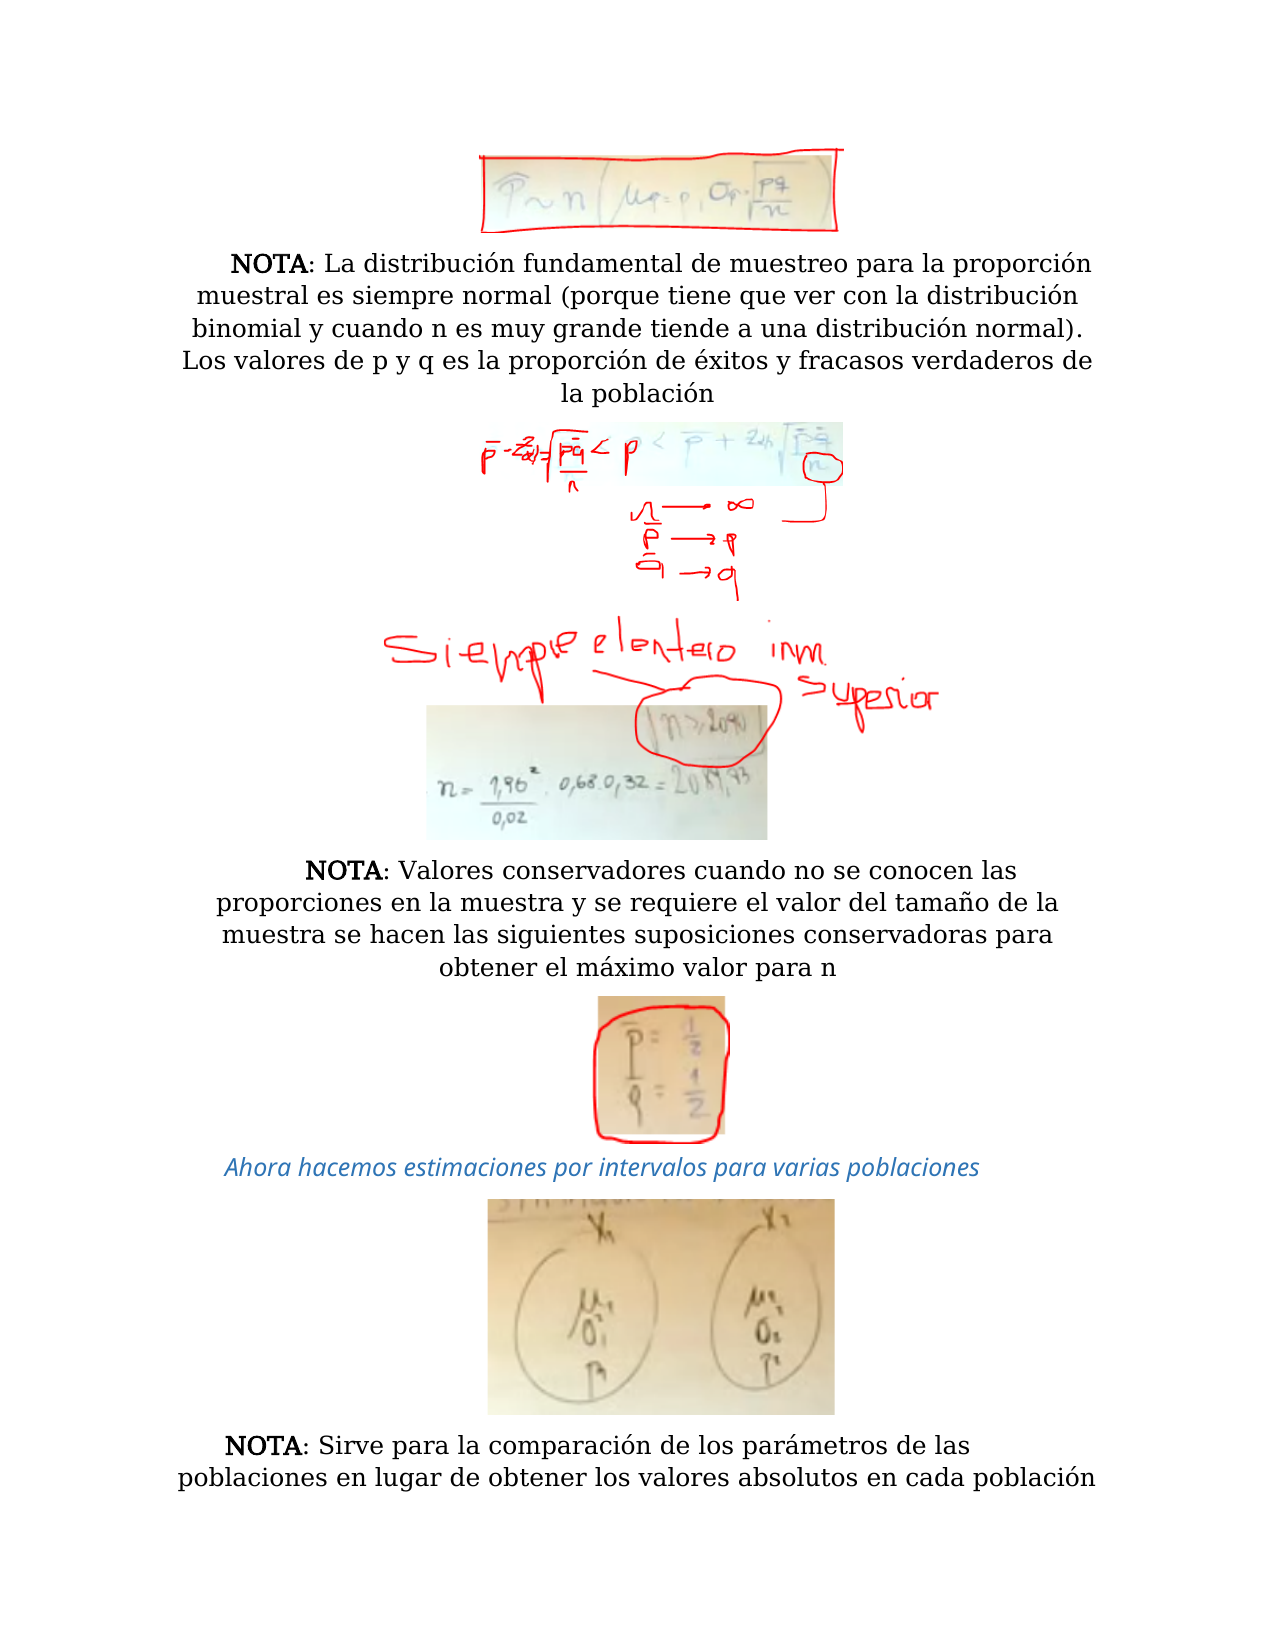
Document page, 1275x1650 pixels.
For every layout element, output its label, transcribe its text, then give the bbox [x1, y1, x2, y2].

picture [383, 615, 939, 840]
text NOTA: Sirve para la comparación de los parámetros de las poblaciones en lugar de obtener los valores absolutos en cada población [177, 1430, 1098, 1492]
text NOTA: La distribución fundamental de muestreo para la proporción muestral es siempre normal (porque tiene que ver con la distribución binomial y cuando n es muy grande tiende a una distribución normal). Los valores de p y q es la proporción de éxitos y fracasos verdaderos de la población [177, 248, 1098, 407]
picture [487, 1199, 835, 1415]
picture [479, 422, 843, 601]
subtitle Ahora hacemos estimaciones por intervalos para varias poblaciones [177, 1150, 1098, 1184]
picture [478, 147, 844, 233]
picture [592, 996, 730, 1144]
text NOTA: Valores conservadores cuando no se conocen las proporciones en la muestra y se requiere el valor del tamaño de la muestra se hacen las siguientes suposiciones conservadoras para obtener el máximo valor para n [177, 854, 1098, 982]
